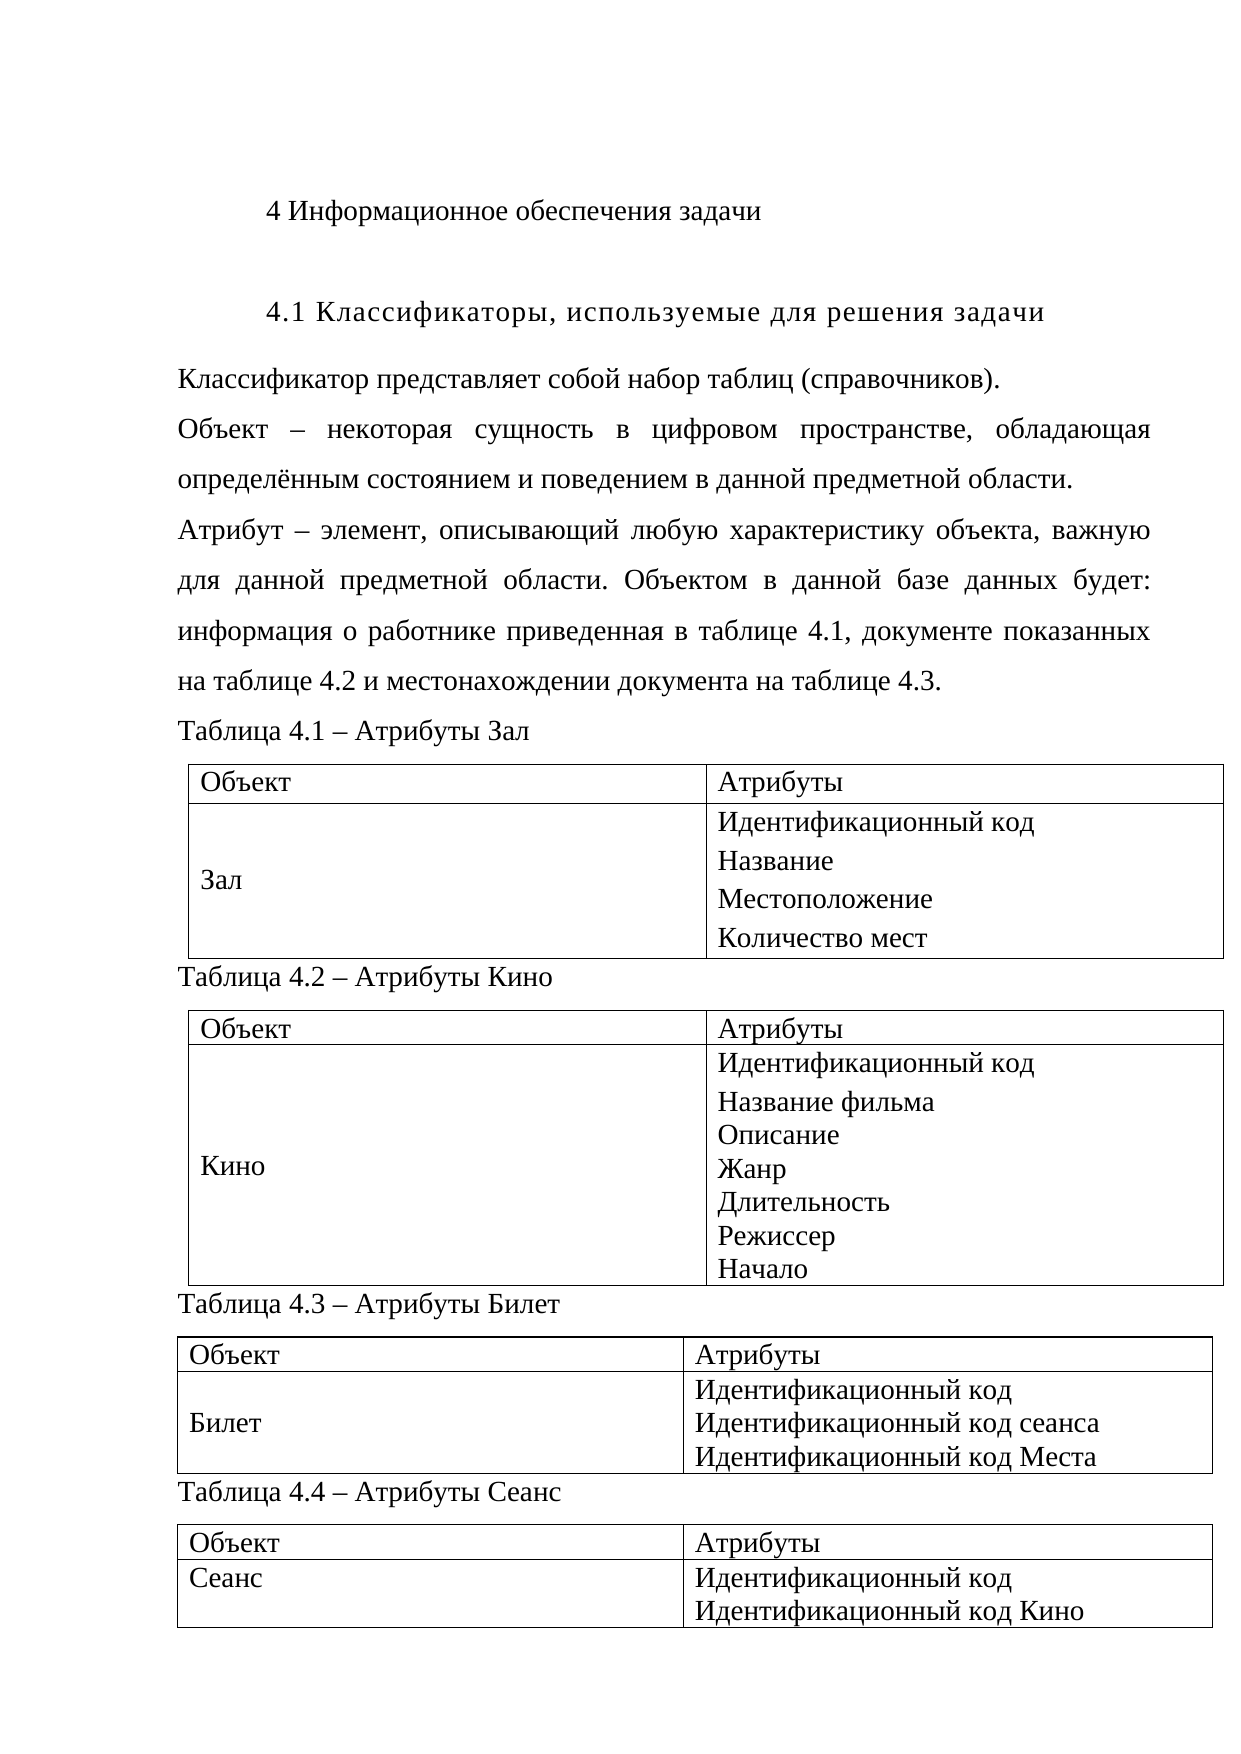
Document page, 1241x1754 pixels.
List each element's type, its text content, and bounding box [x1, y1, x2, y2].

table_header Атрибуты [684, 1525, 1212, 1559]
text Атрибут – элемент, описывающий любую характеристику объекта, важную для данной предметной области. Объектом в данной базе данных будет: информация о работнике приведенная в таблице 4.1, документе показанных на таблице 4.2 и местонахождении документа на таблице 4.3. [177, 512, 1152, 696]
table_cell Билет [178, 1372, 683, 1473]
table_header Атрибуты [707, 1011, 1223, 1044]
table_cell Идентификационный код Идентификационный код Кино Идентификационный код Зала [684, 1560, 1212, 1627]
text Таблица 4.3 – Атрибуты Билет [177, 1286, 1152, 1320]
text Таблица 4.4 – Атрибуты Сеанс [177, 1474, 1152, 1507]
subtitle 4.1 Классификаторы, используемые для решения задачи [177, 294, 1152, 328]
table_cell Сеанс [178, 1560, 683, 1627]
table_header Атрибуты [707, 765, 1223, 803]
text Таблица 4.2 – Атрибуты Кино [177, 959, 1152, 993]
table_cell Зал [189, 804, 706, 958]
table_header Объект [189, 765, 706, 803]
subtitle 4 Информационное обеспечения задачи [177, 193, 1152, 227]
table_cell Идентификационный код Идентификационный код сеанса Идентификационный код Места [684, 1372, 1212, 1473]
text Объект – некоторая сущность в цифровом пространстве, обладающая определённым состоянием и поведением в данной предметной области. [177, 411, 1152, 495]
table_header Атрибуты [684, 1338, 1212, 1371]
table_header Объект [189, 1011, 706, 1044]
table_header Объект [178, 1338, 683, 1371]
text Таблица 4.1 – Атрибуты Зал [177, 713, 1152, 747]
text Классификатор представляет собой набор таблиц (справочников). [177, 361, 1152, 394]
table_cell Идентификационный код Название Местоположение Количество мест [707, 804, 1223, 958]
table_header Объект [178, 1525, 683, 1559]
table_cell Идентификационный код Название фильма Описание Жанр Длительность Режиссер Начало [707, 1045, 1223, 1285]
table_cell Кино [189, 1045, 706, 1285]
